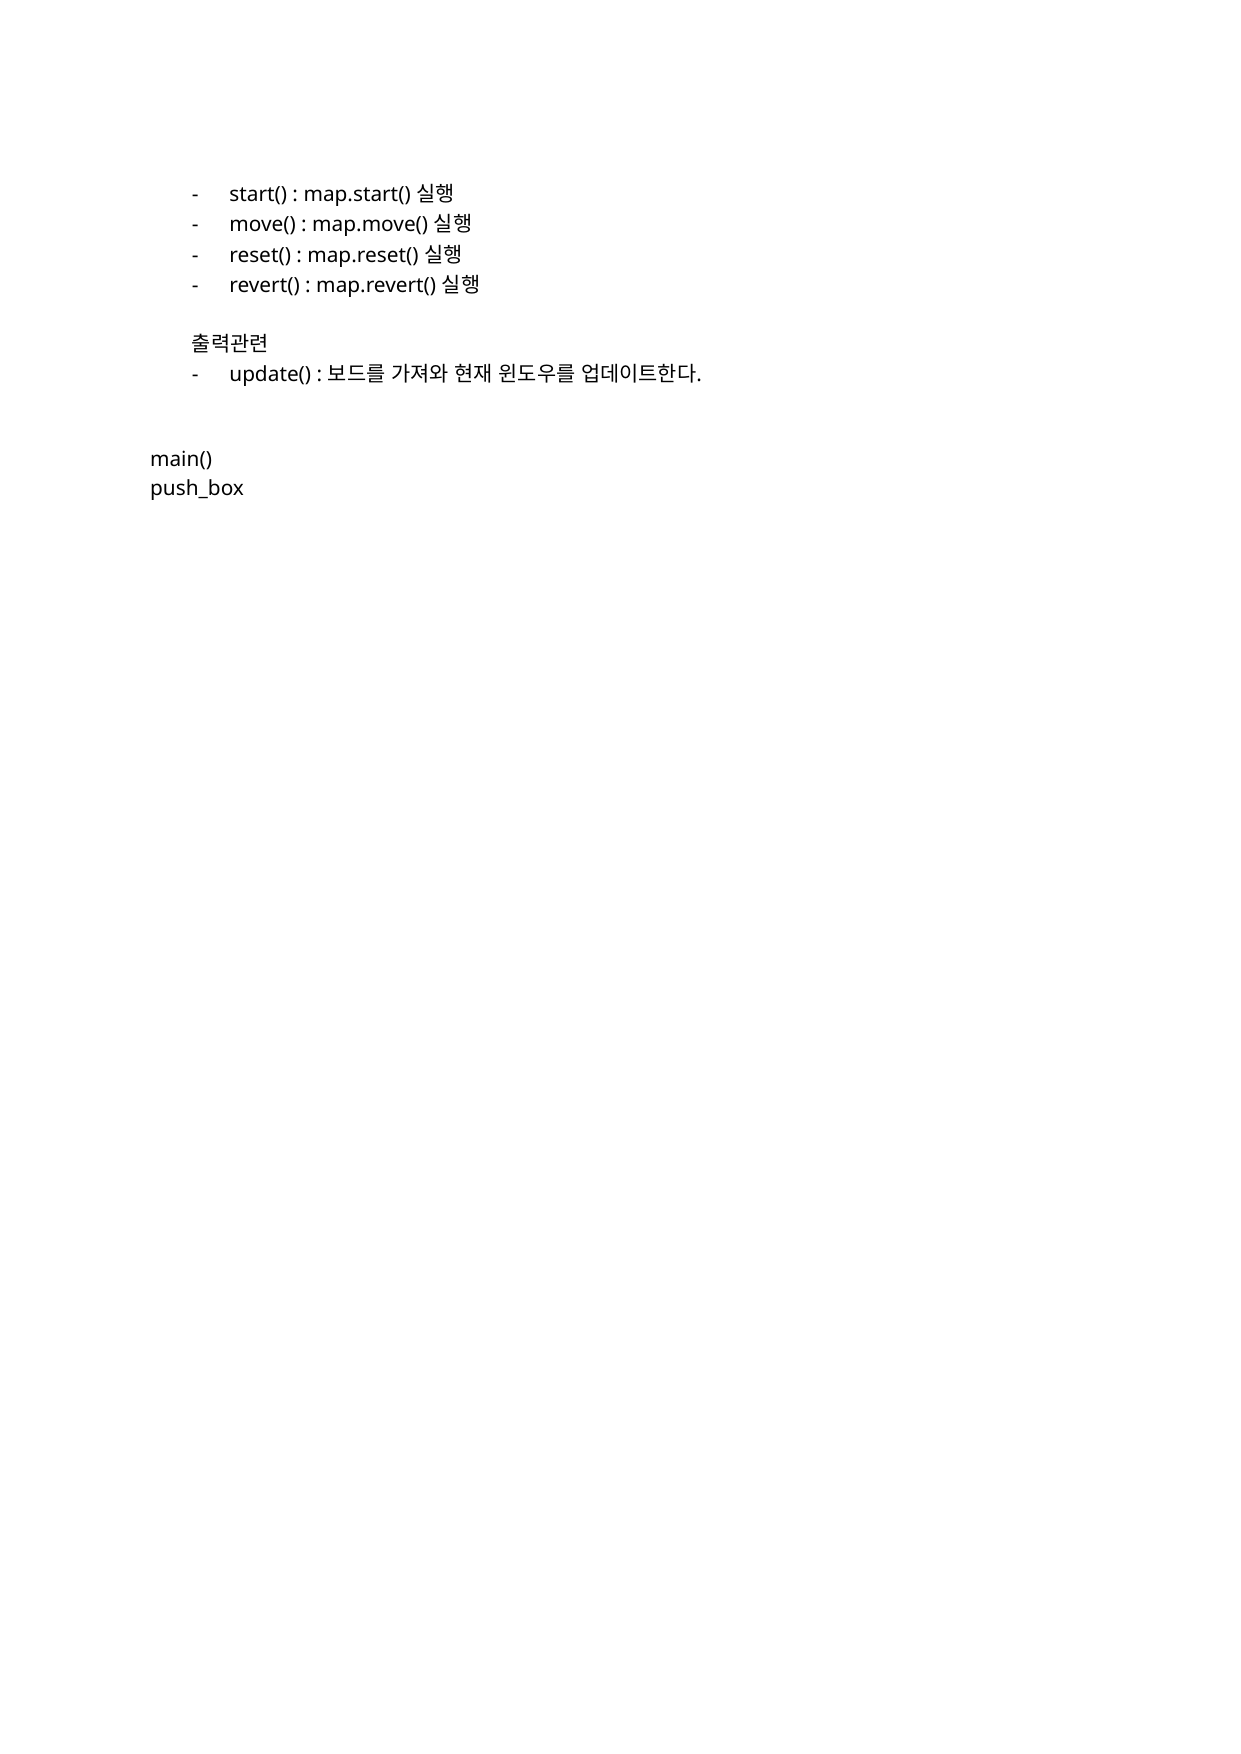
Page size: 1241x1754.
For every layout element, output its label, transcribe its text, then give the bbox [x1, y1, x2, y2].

list reset() : map.reset() 실행 [192, 238, 1090, 268]
text push_box [150, 473, 1090, 501]
text main() [150, 444, 1090, 473]
text 출력관련 [192, 327, 1090, 357]
list start() : map.start() 실행 [192, 177, 1090, 207]
list revert() : map.revert() 실행 [192, 268, 1090, 298]
list update() : 보드를 가져와 현재 윈도우를 업데이트한다. [192, 357, 1090, 387]
list move() : map.move() 실행 [192, 207, 1090, 238]
